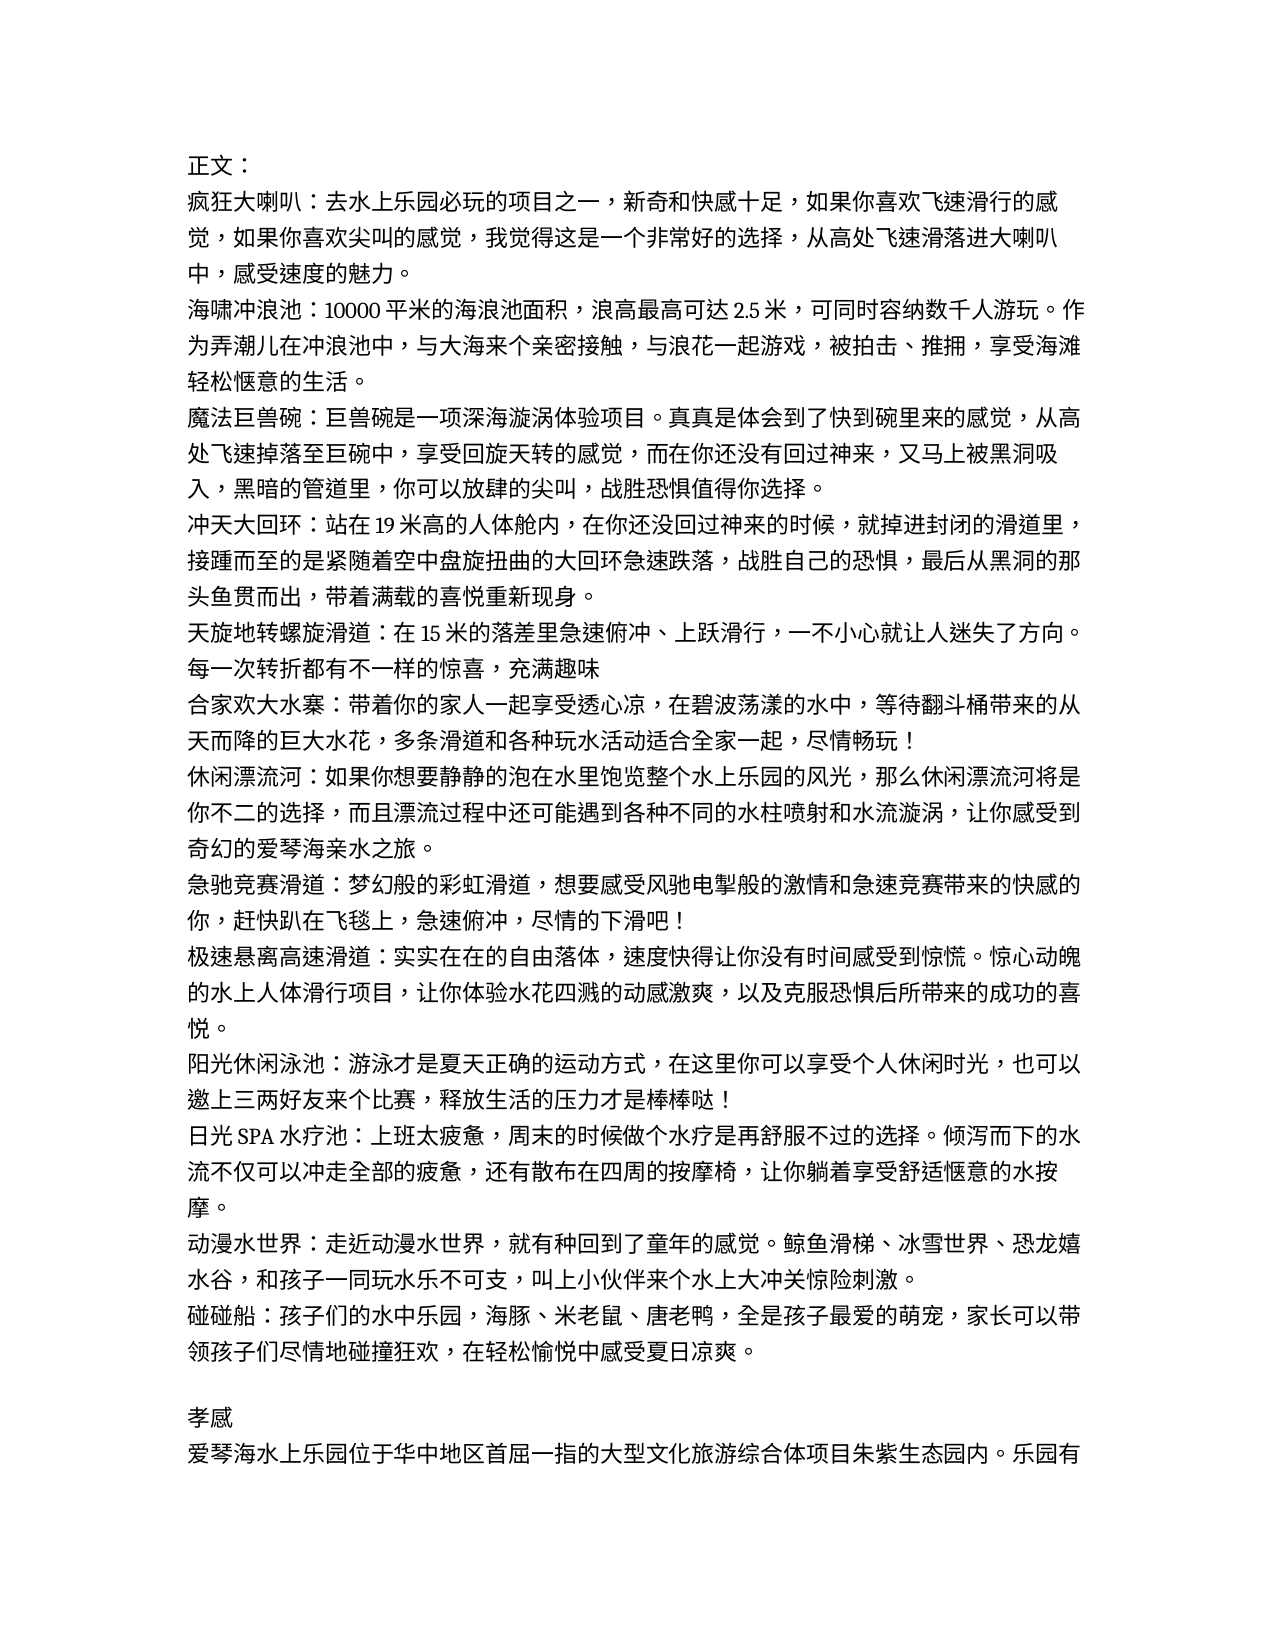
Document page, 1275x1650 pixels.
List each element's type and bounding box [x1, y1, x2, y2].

text [187, 150, 1087, 1469]
